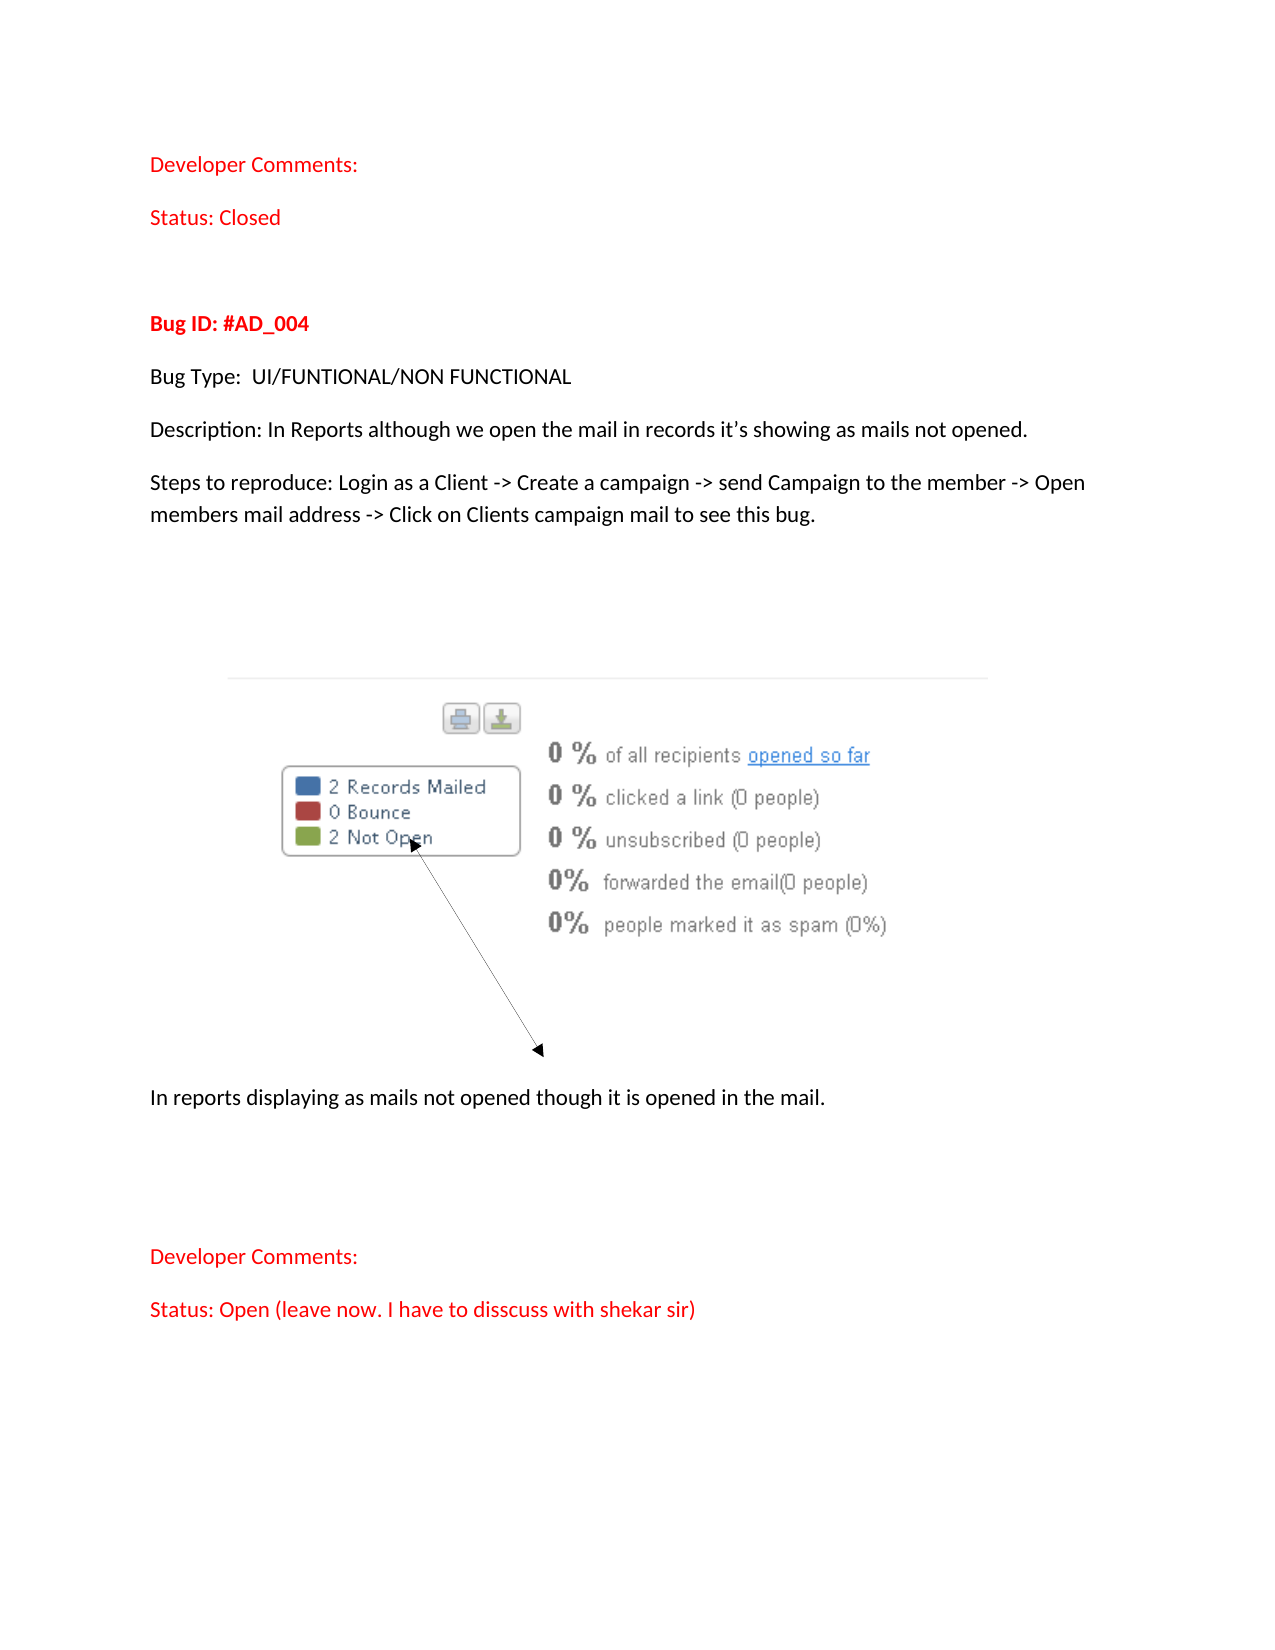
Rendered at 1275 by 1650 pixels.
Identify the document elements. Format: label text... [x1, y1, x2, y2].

text Status: Open (leave now. I have to disscuss with shekar sir) [150, 1296, 1125, 1323]
text Developer Comments: [150, 1242, 1125, 1271]
text Bug ID: #AD_004 [150, 309, 1125, 337]
text Steps to reproduce: Login as a Client -> Create a campaign -> send Campaign to the member -> Open members mail address -> Click on Clients campaign mail to see this bug. [150, 468, 1125, 528]
text Status: Closed [150, 203, 1125, 231]
text Description: In Reports although we open the mail in records it’s showing as mails not opened. [150, 415, 1125, 443]
text In reports displaying as mails not opened though it is opened in the mail. [150, 1083, 1125, 1111]
text Developer Comments: [150, 150, 1125, 178]
picture [227, 659, 988, 1006]
text Bug Type: UI/FUNTIONAL/NON FUNCTIONAL [150, 362, 1125, 390]
